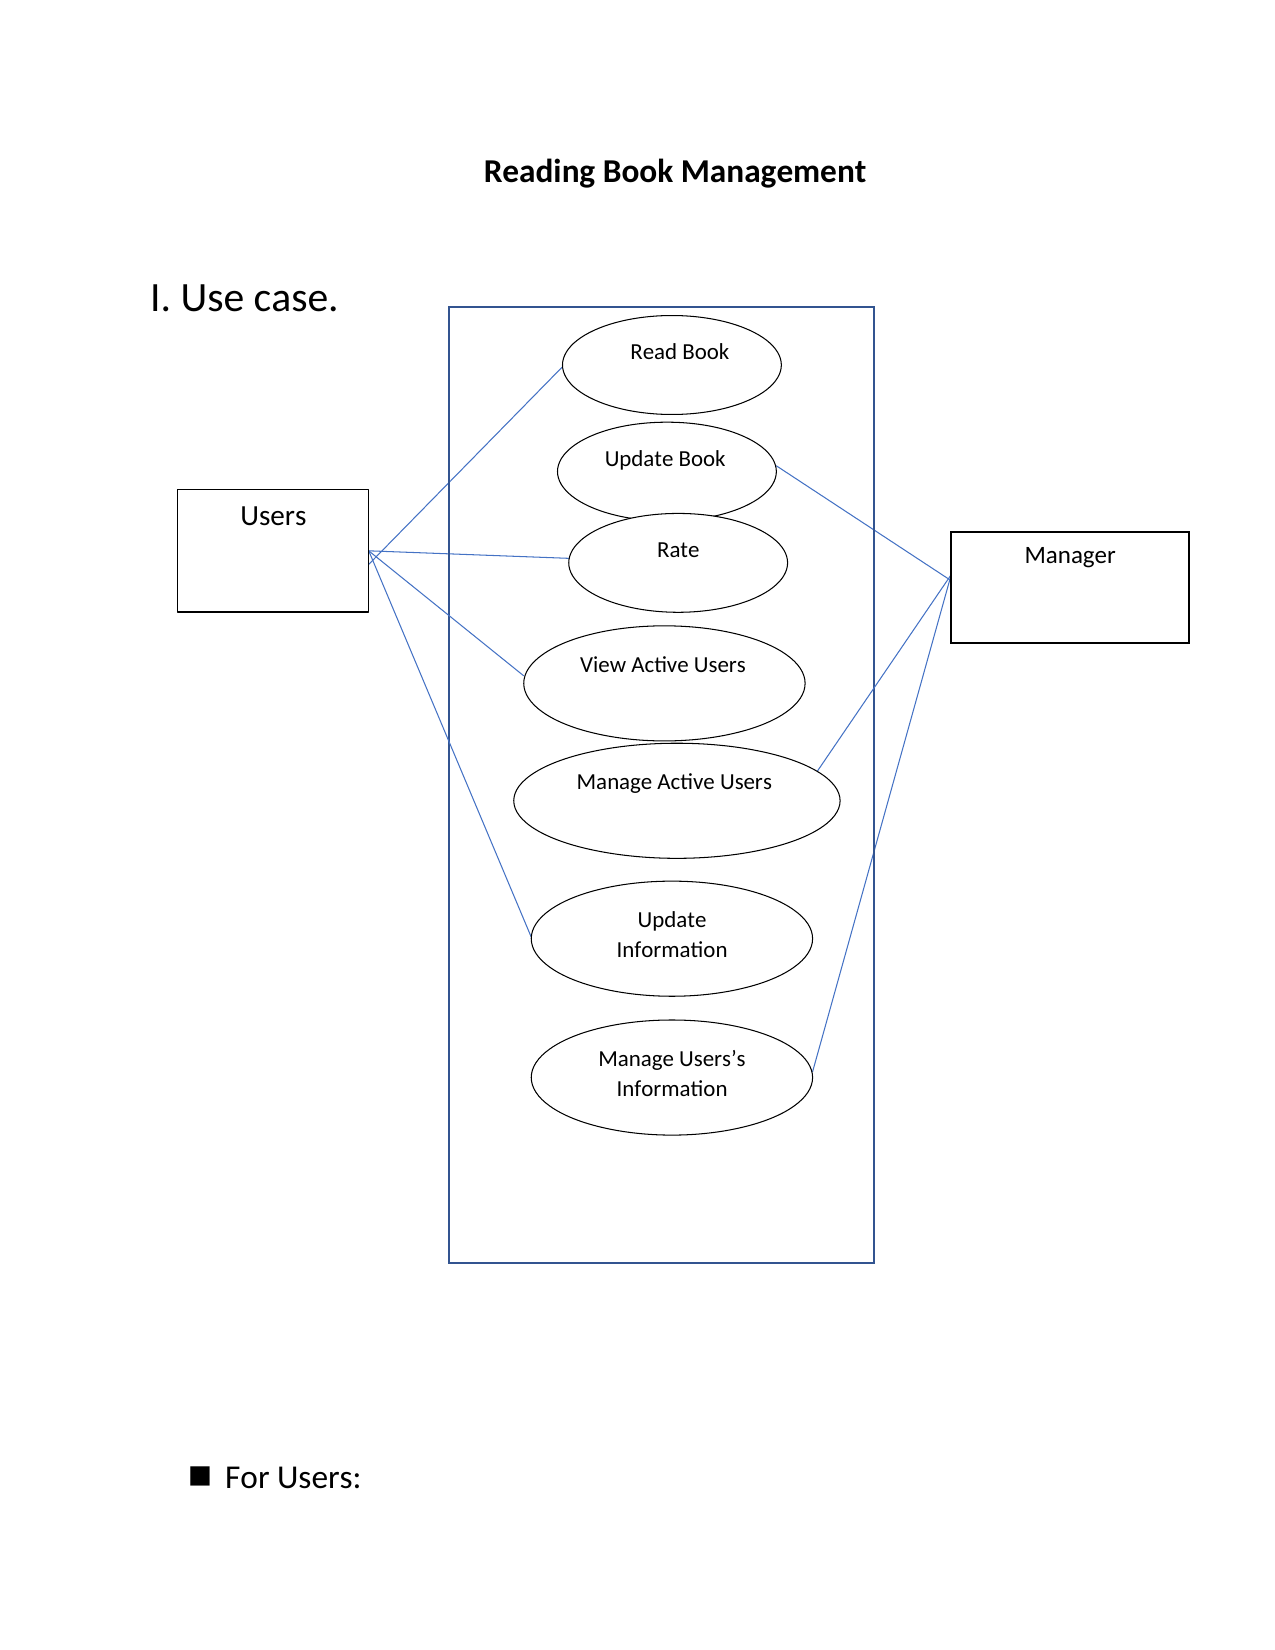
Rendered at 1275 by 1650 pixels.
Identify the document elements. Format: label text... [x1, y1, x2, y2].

list For Users: [187, 1456, 1125, 1497]
text I. Use case. [150, 271, 1125, 322]
text Reading Book Management [150, 150, 1125, 191]
